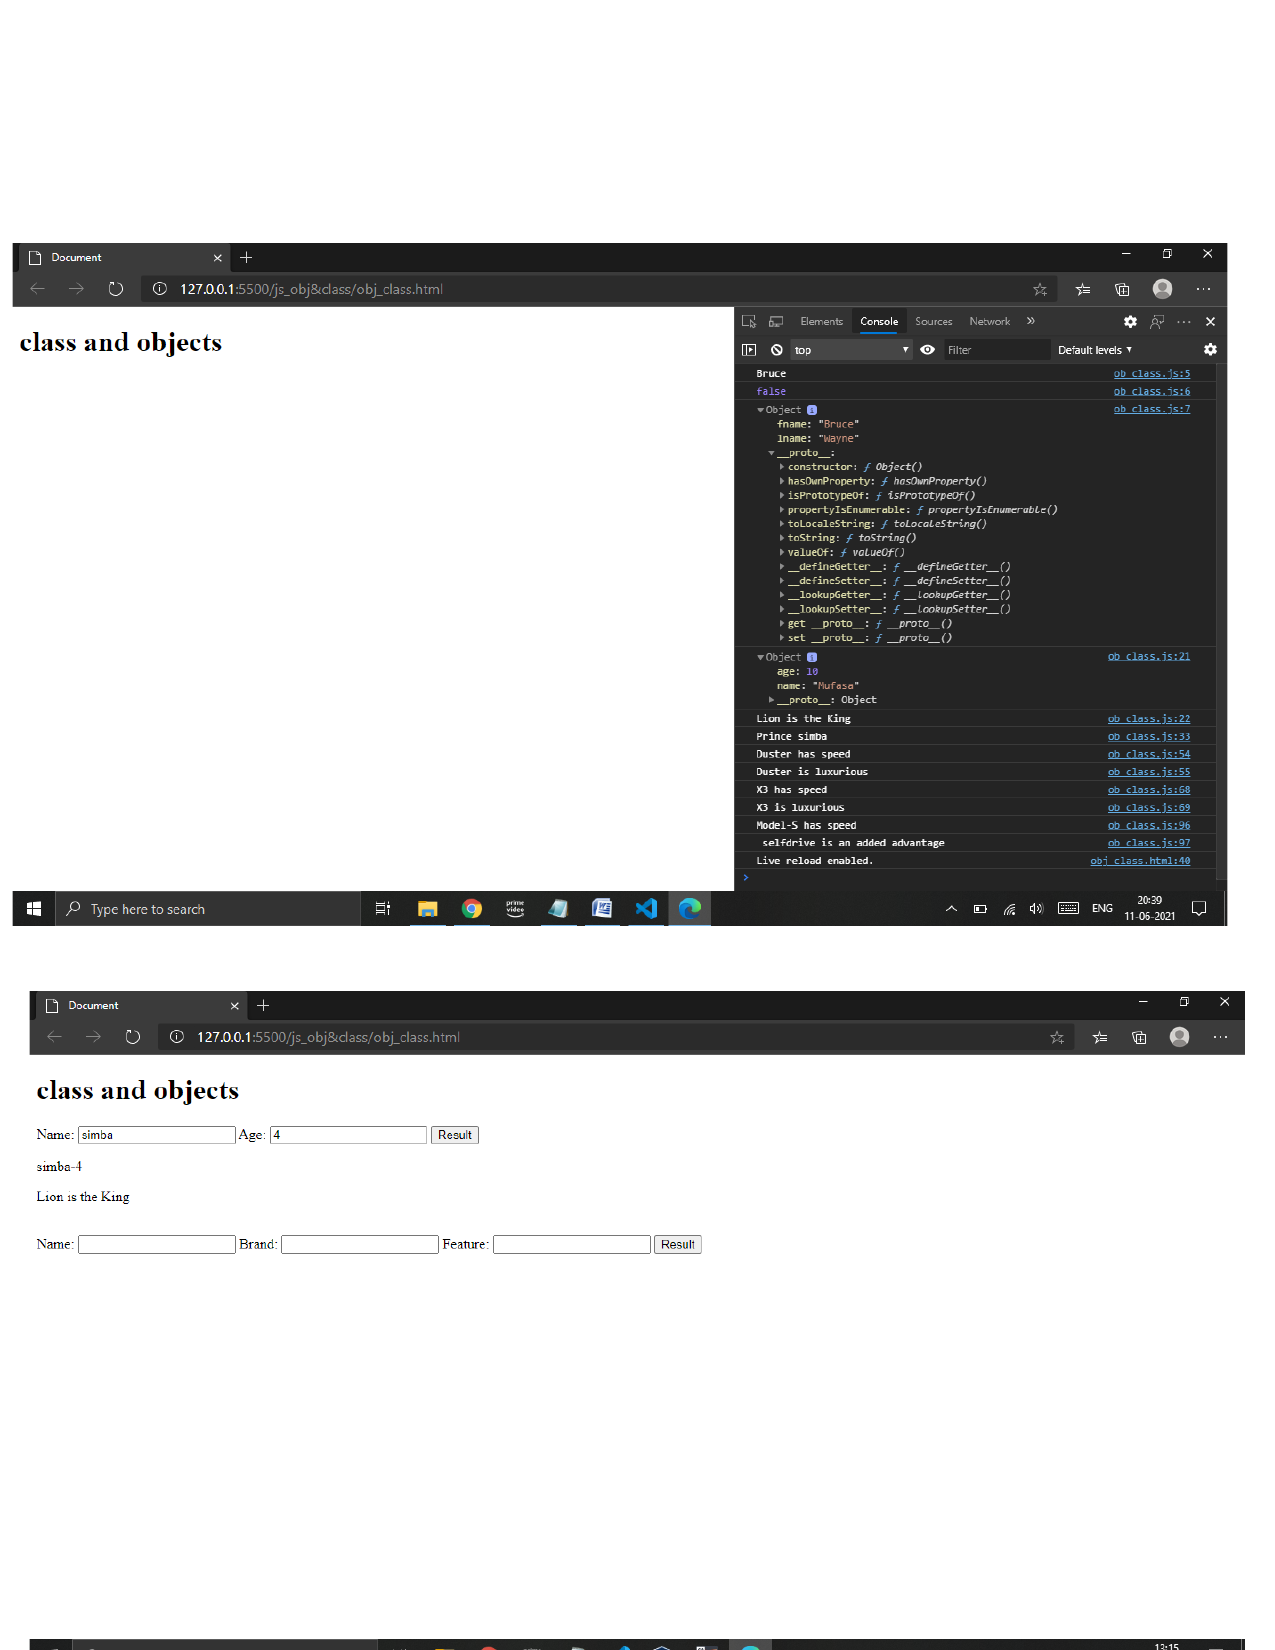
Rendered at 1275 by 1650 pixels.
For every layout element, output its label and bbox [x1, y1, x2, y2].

picture [29, 991, 1245, 1650]
picture [12, 243, 1228, 926]
